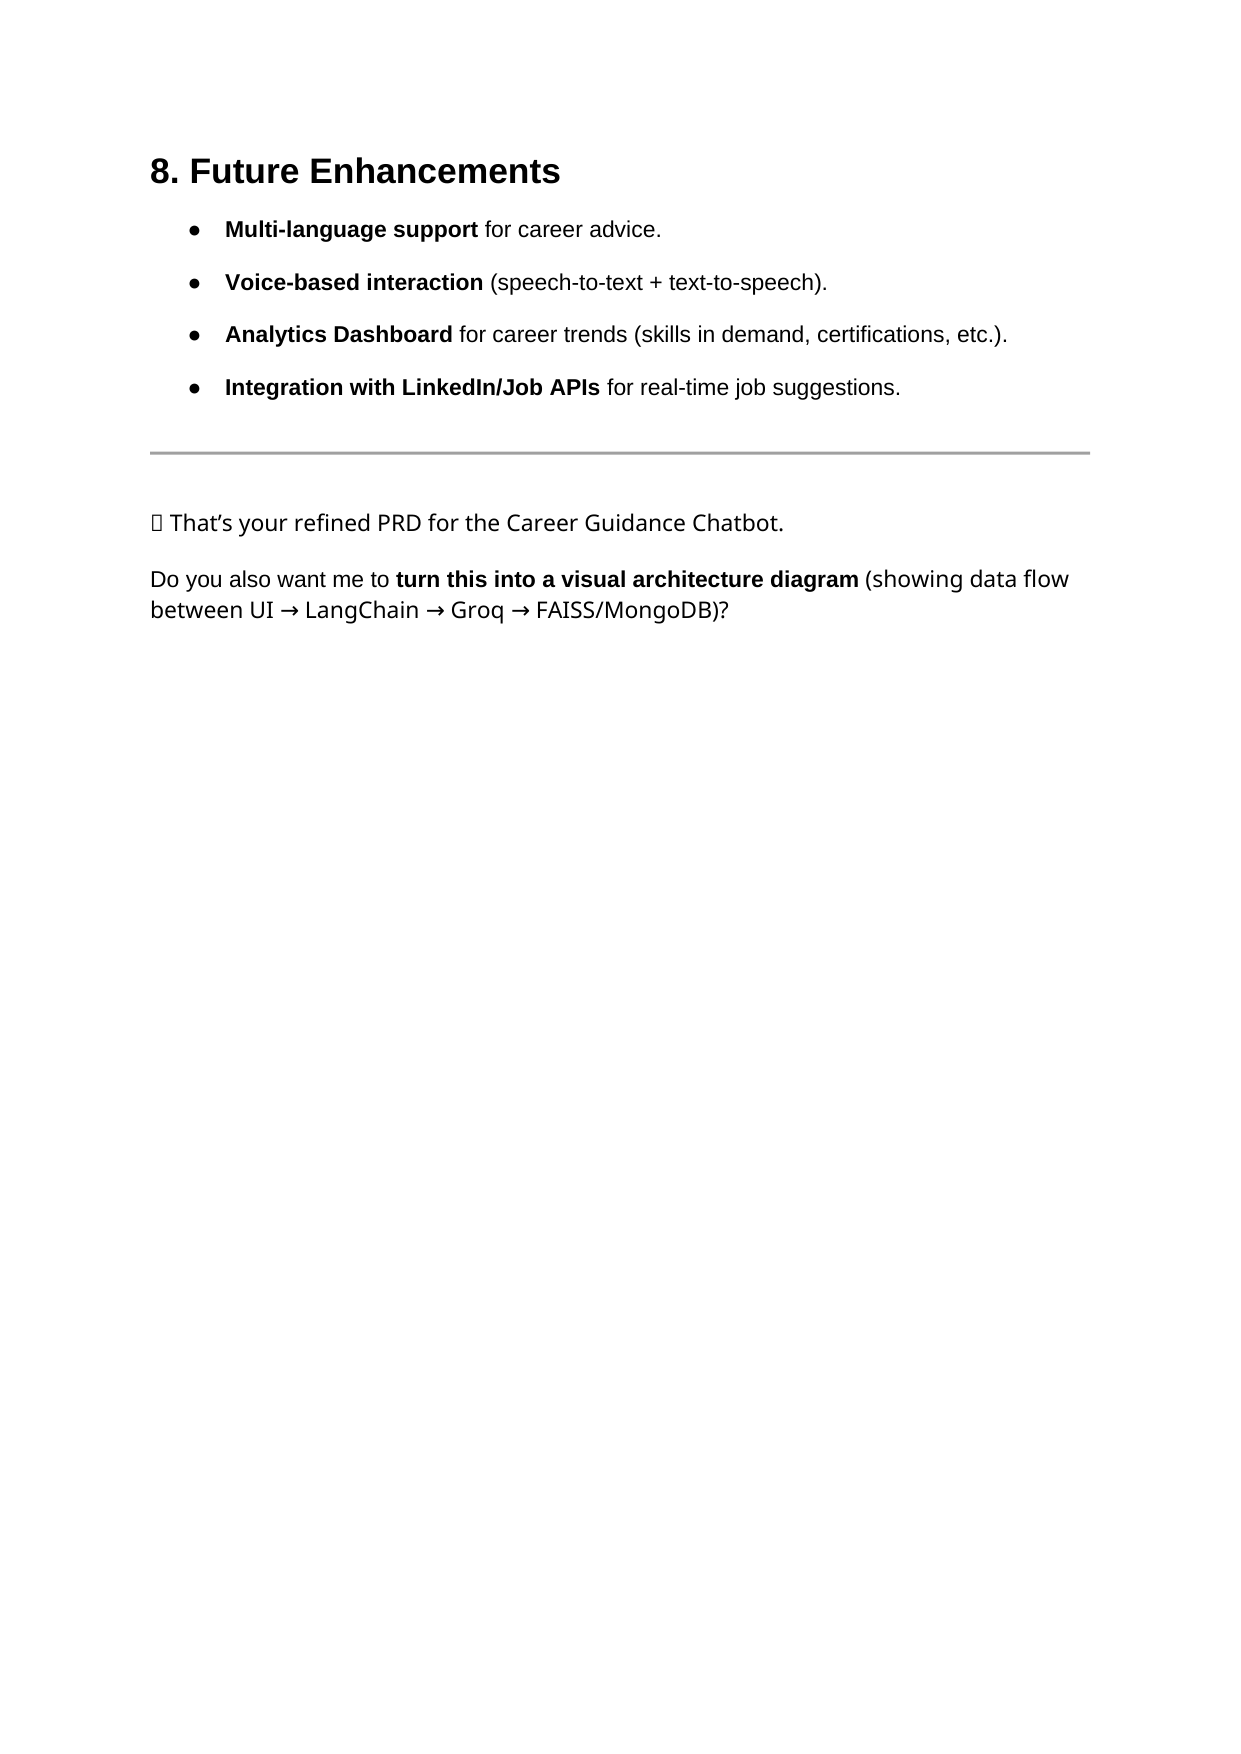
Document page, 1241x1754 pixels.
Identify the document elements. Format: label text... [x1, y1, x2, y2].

list Analytics Dashboard for career trends (skills in demand, certifications, etc.). [187, 321, 1090, 374]
list Multi-language support for career advice. [187, 216, 1090, 268]
text Do you also want me to turn this into a visual architecture diagram (showing data flow between UI → LangChain → Groq → FAISS/MongoDB)? [150, 563, 1090, 626]
list Voice-based interaction (speech-to-text + text-to-speech). [187, 268, 1090, 321]
list Integration with LinkedIn/Job APIs for real-time job suggestions. [187, 374, 1090, 427]
text ✅ That’s your refined PRD for the Career Guidance Chatbot. [150, 507, 1090, 538]
subtitle 8. Future Enhancements [150, 150, 1090, 191]
